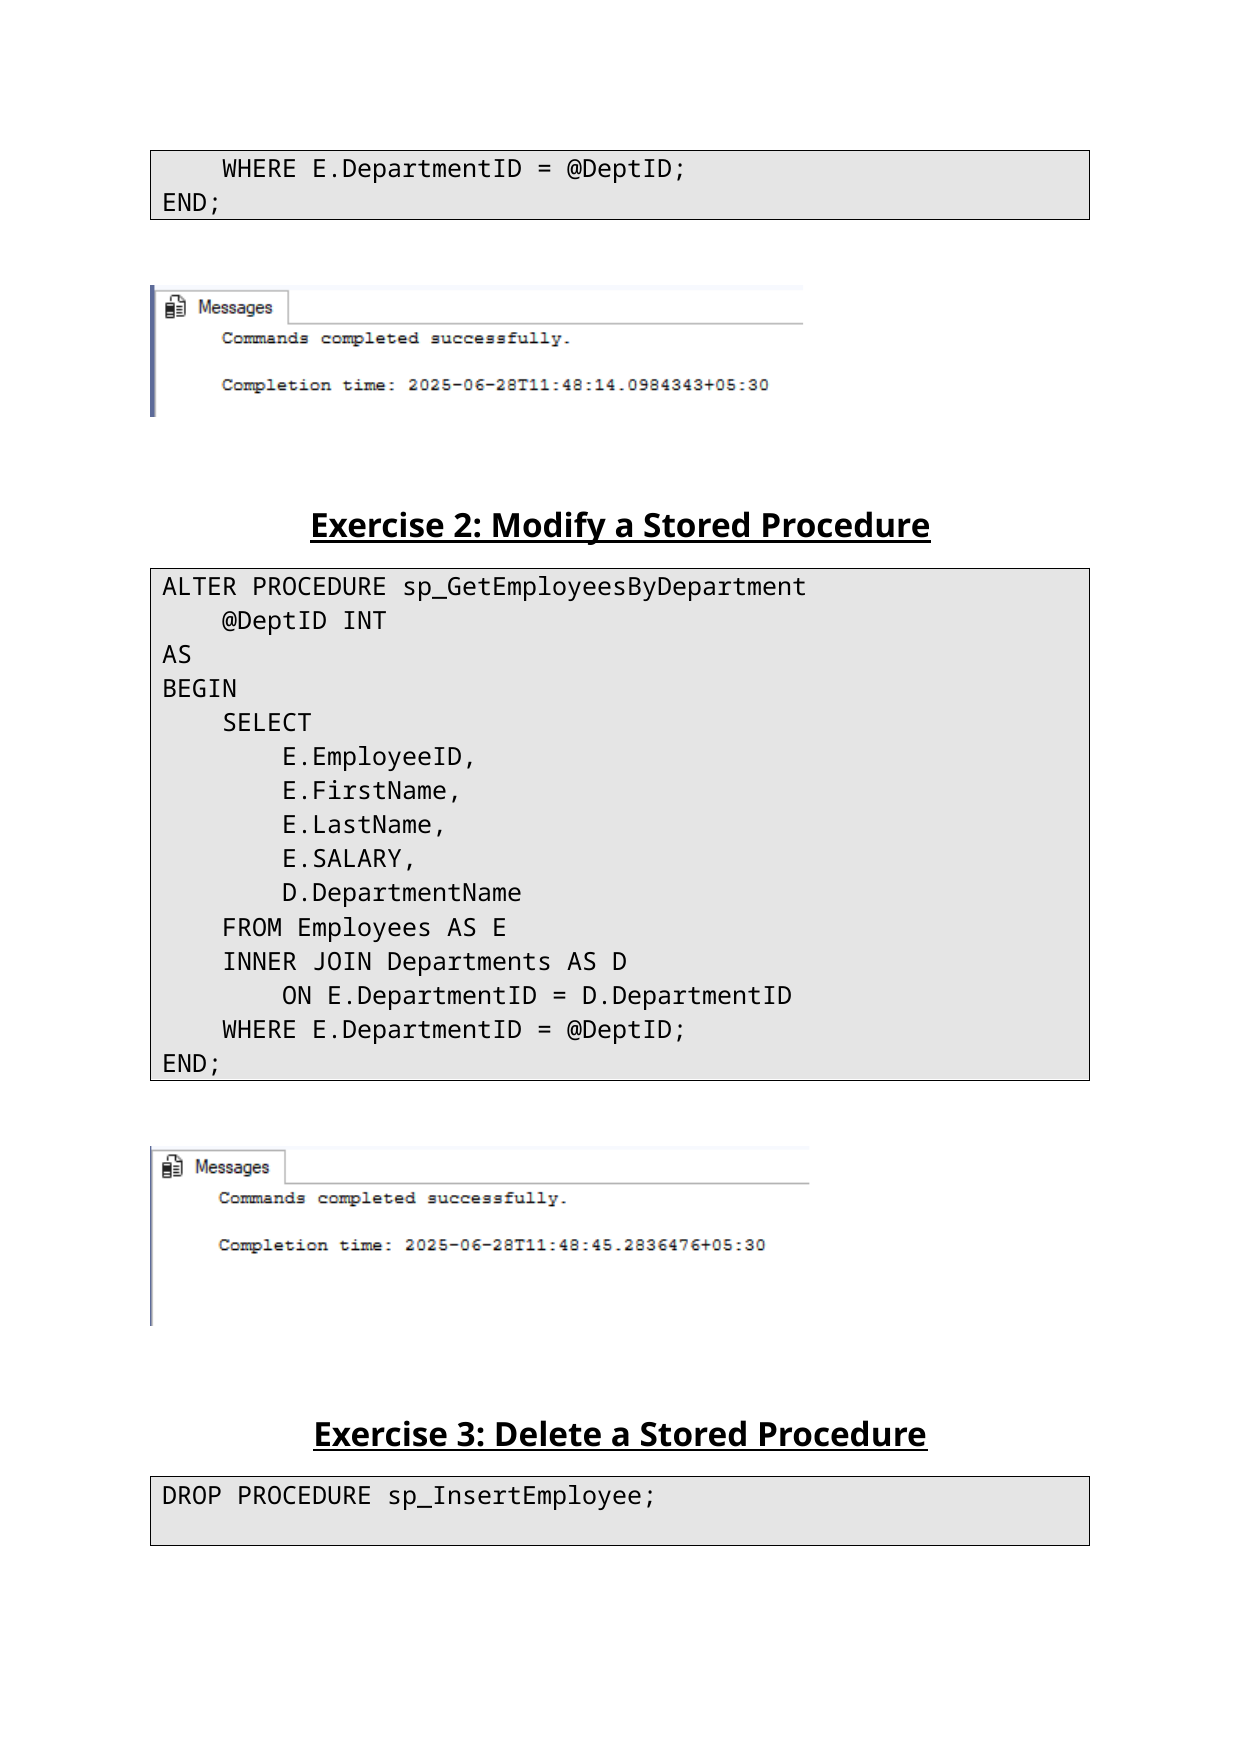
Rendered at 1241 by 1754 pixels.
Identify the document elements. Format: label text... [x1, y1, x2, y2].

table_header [151, 151, 1089, 219]
text Exercise 3: Delete a Stored Procedure [150, 1411, 1090, 1456]
picture [150, 285, 804, 417]
table_header ALTER PROCEDURE sp_GetEmployeesByDepartment @DeptID INT AS BEGIN SELECT E.EmployeeID, E.FirstName, E.LastName, E.SALARY, D.DepartmentName FROM Employees AS E INNER JOIN Departments AS D ON E.DepartmentID = D.DepartmentID WHERE E.DepartmentID = @DeptID; END; [151, 569, 1089, 1079]
table_header DROP PROCEDURE sp_InsertEmployee; [151, 1477, 1089, 1545]
text Exercise 2: Modify a Stored Procedure [150, 502, 1090, 547]
picture [150, 1146, 810, 1326]
